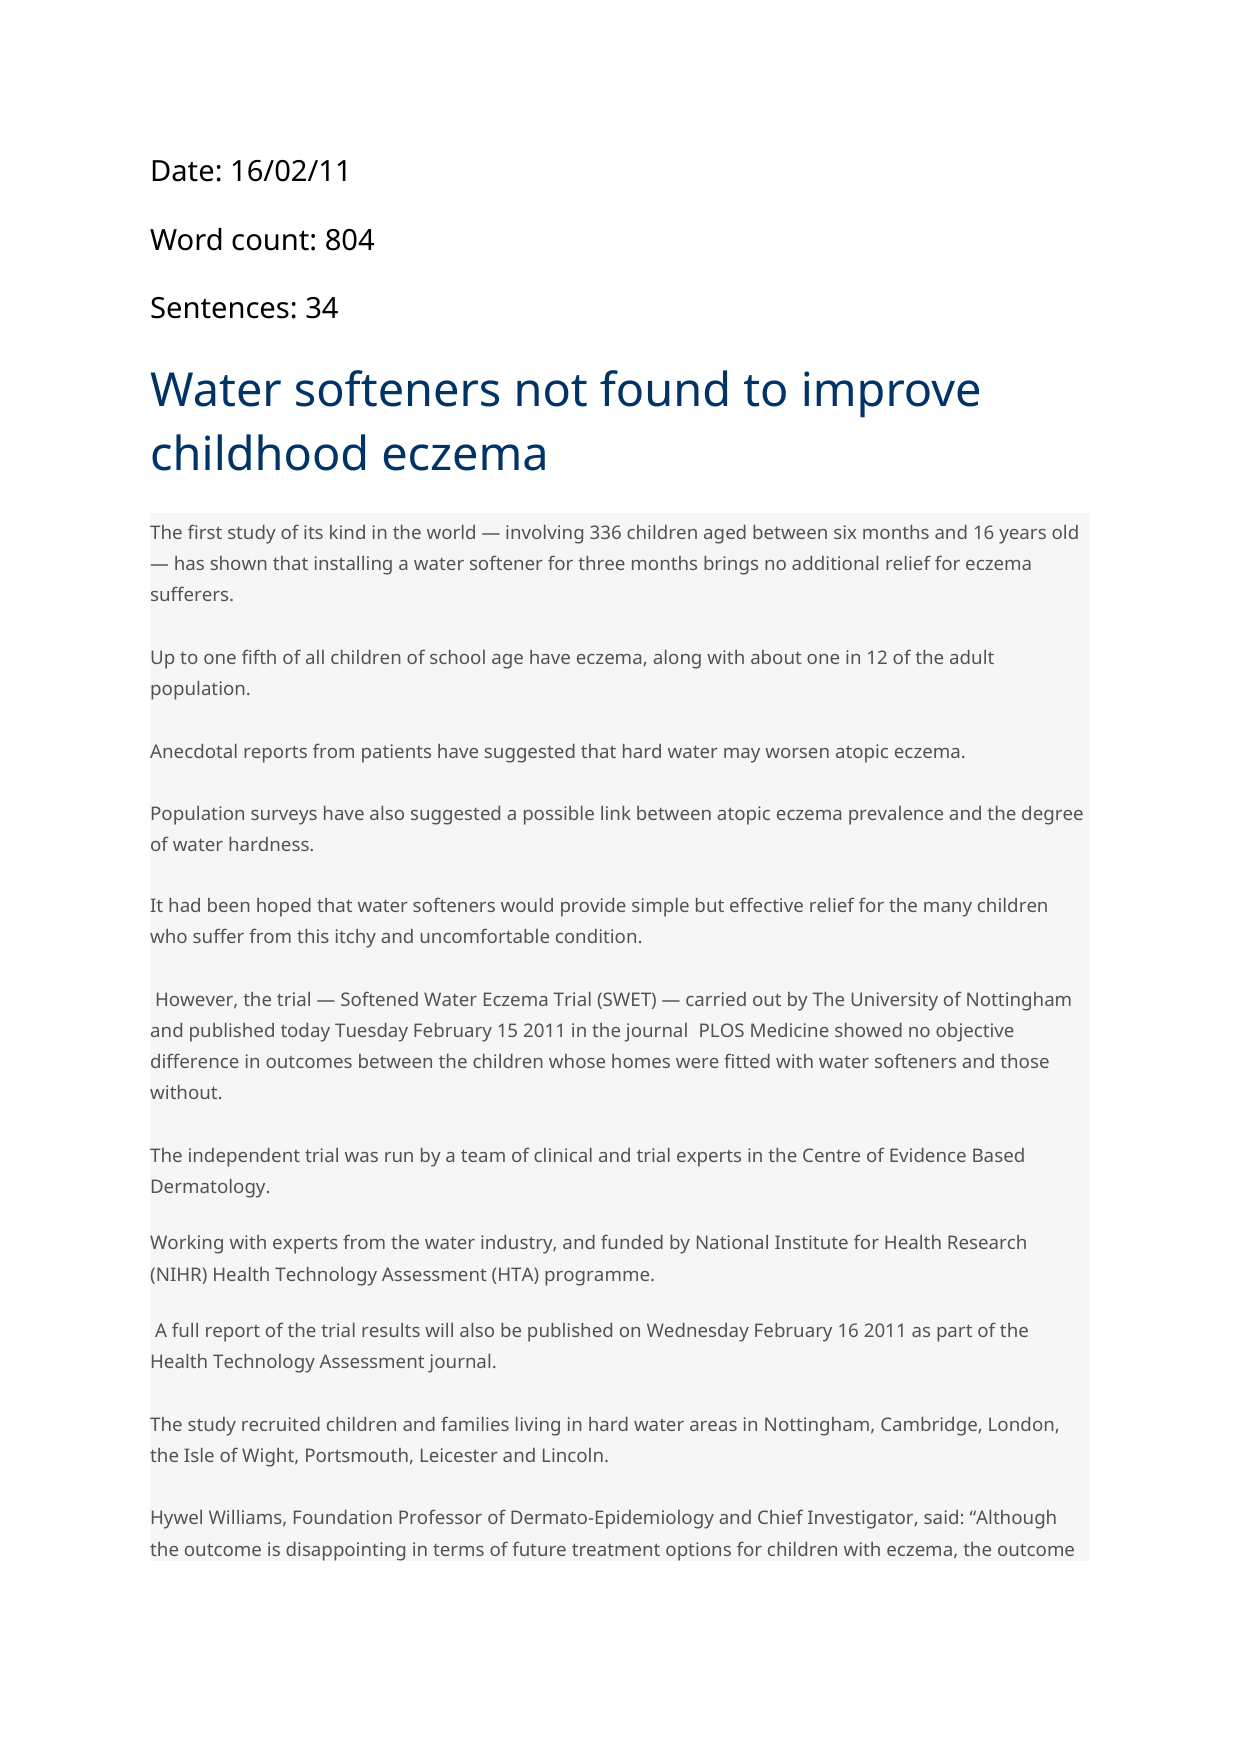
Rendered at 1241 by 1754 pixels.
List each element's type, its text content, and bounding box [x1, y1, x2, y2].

text Working with experts from the water industry, and funded by National Institute for Health Research (NIHR) Health Technology Assessment (HTA) programme. [150, 1224, 1090, 1286]
text Word count: 804 [150, 219, 1090, 258]
text Sentences: 34 [150, 288, 1090, 327]
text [150, 1311, 1090, 1561]
text It had been hoped that water softeners would provide simple but effective relief for the many children who suffer from this itchy and uncomfortable condition. [150, 886, 1090, 949]
text Anecdotal reports from patients have suggested that hard water may worsen atopic eczema. [150, 732, 1090, 763]
text Date: 16/02/11 [150, 150, 1090, 190]
text The independent trial was run by a team of clinical and trial experts in the Centre of Evidence Based Dermatology. [150, 1136, 1090, 1199]
text However, the trial — Softened Water Eczema Trial (SWET) — carried out by The University of Nottingham and published today Tuesday February 15 2011 in the journal PLOS Medicine showed no objective difference in outcomes between the children whose homes were fitted with water softeners and those without. [150, 980, 1090, 1105]
text Water softeners not found to improve childhood eczema [150, 357, 1090, 484]
text Population surveys have also suggested a possible link between atopic eczema prevalence and the degree of water hardness. [150, 795, 1090, 857]
text The first study of its kind in the world — involving 336 children aged between six months and 16 years old — has shown that installing a water softener for three months brings no additional relief for eczema sufferers. Up to one fifth of all children of school age have eczema, along with about one in 12 of the adult population. [150, 513, 1090, 701]
